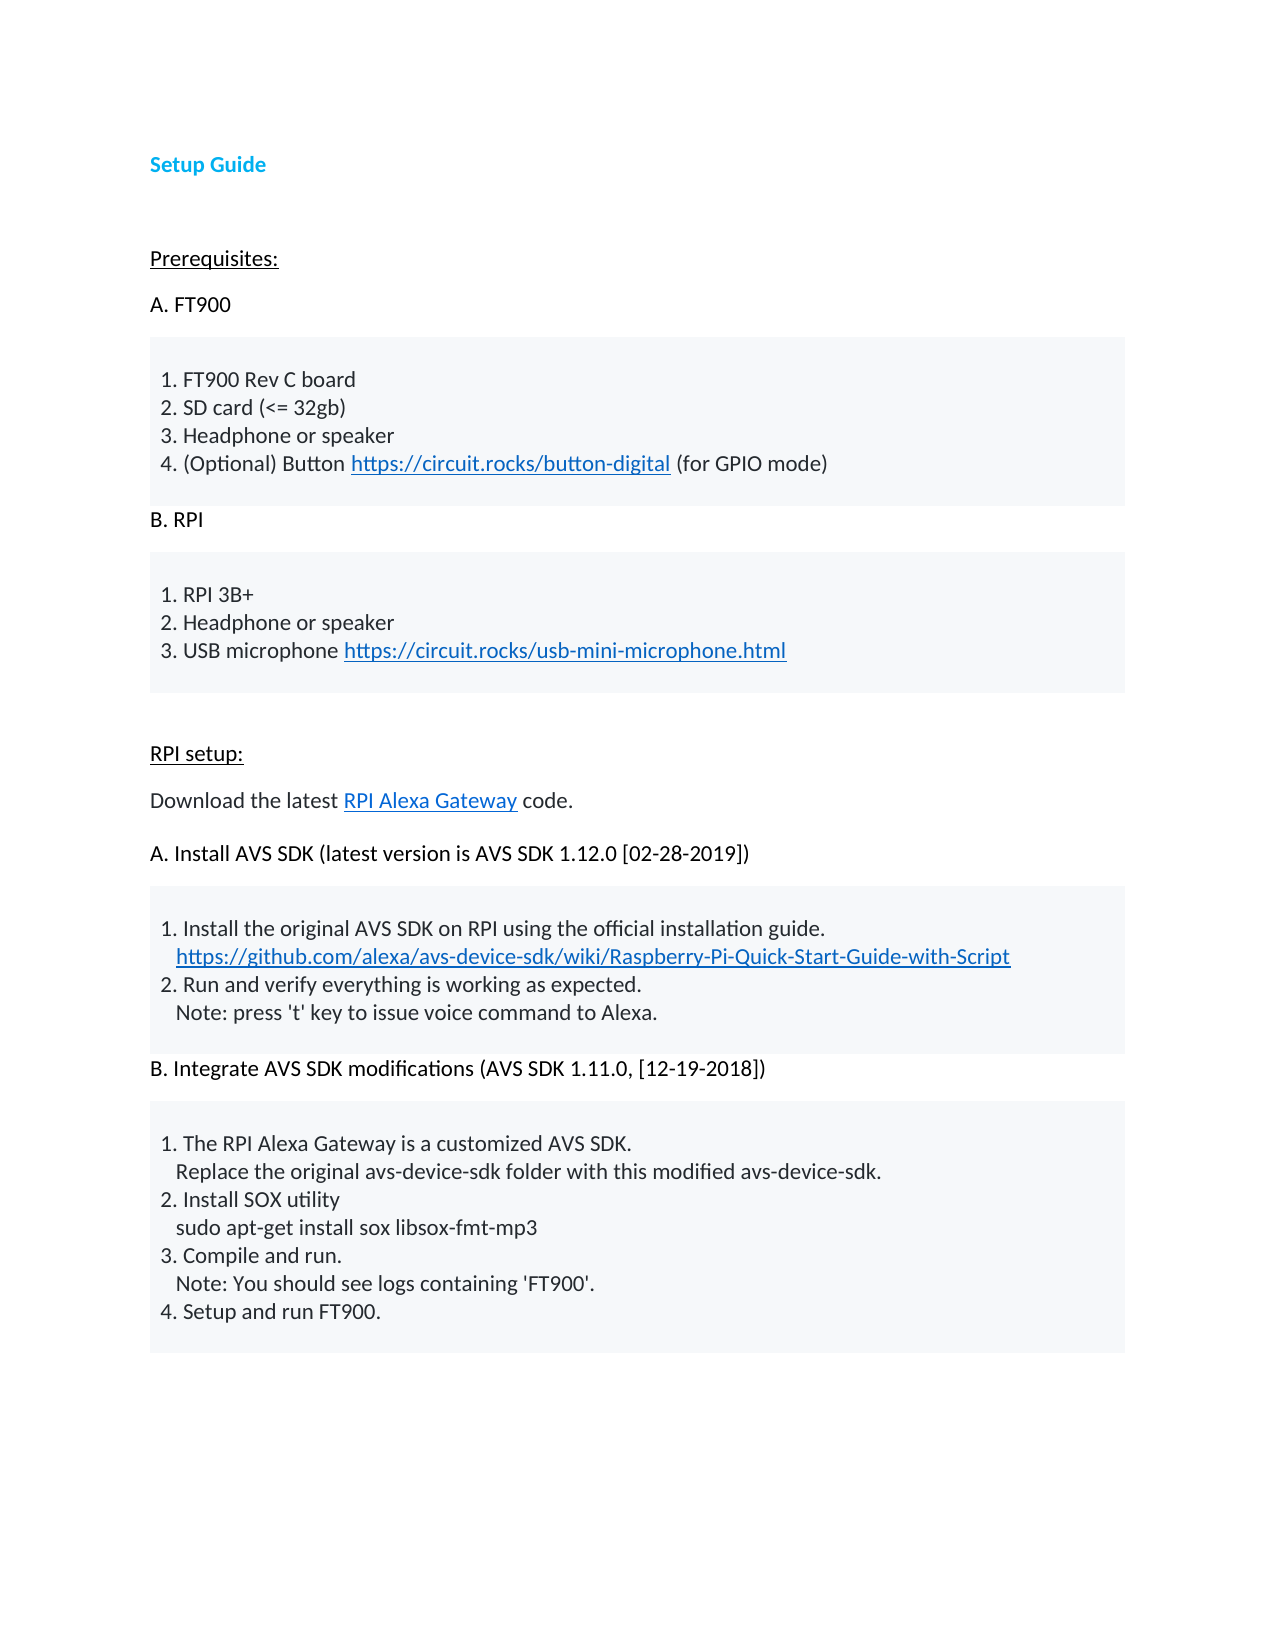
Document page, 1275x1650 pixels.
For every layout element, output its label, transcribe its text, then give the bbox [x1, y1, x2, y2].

text 1. FT900 Rev C board [150, 366, 1125, 393]
text 4. Setup and run FT900. [150, 1297, 1125, 1325]
text 2. Headphone or speaker [150, 608, 1125, 637]
text 2. Run and verify everything is working as expected. [150, 970, 1125, 998]
text A. FT900 [150, 291, 1125, 319]
text B. Integrate AVS SDK modifications (AVS SDK 1.11.0, [12-19-2018]) [150, 1054, 1125, 1082]
text Setup Guide [150, 150, 1125, 178]
text 4. (Optional) Button https://circuit.rocks/button-digital (for GPIO mode) [150, 449, 1125, 478]
text 3. Compile and run. [150, 1241, 1125, 1269]
text 1. The RPI Alexa Gateway is a customized AVS SDK. [150, 1129, 1125, 1157]
text 1. Install the original AVS SDK on RPI using the official installation guide. [150, 914, 1125, 942]
text https://github.com/alexa/avs-device-sdk/wiki/Raspberry-Pi-Quick-Start-Guide-with-Script [150, 942, 1125, 970]
text B. RPI [150, 506, 1125, 534]
text Note: You should see logs containing 'FT900'. [150, 1269, 1125, 1297]
text 2. SD card (<= 32gb) [150, 393, 1125, 422]
text Replace the original avs-device-sdk folder with this modified avs-device-sdk. [150, 1157, 1125, 1185]
text 2. Install SOX utility [150, 1185, 1125, 1213]
text Download the latest RPI Alexa Gateway code. [150, 786, 1125, 814]
text 3. USB microphone https://circuit.rocks/usb-mini-microphone.html [150, 637, 1125, 664]
text 1. RPI 3B+ [150, 581, 1125, 608]
text Prerequisites: [150, 244, 1125, 272]
text RPI setup: [150, 739, 1125, 767]
text Note: press 't' key to issue voice command to Alexa. [150, 998, 1125, 1026]
text 3. Headphone or speaker [150, 422, 1125, 449]
text sudo apt-get install sox libsox-fmt-mp3 [150, 1213, 1125, 1241]
text A. Install AVS SDK (latest version is AVS SDK 1.12.0 [02-28-2019]) [150, 839, 1125, 867]
